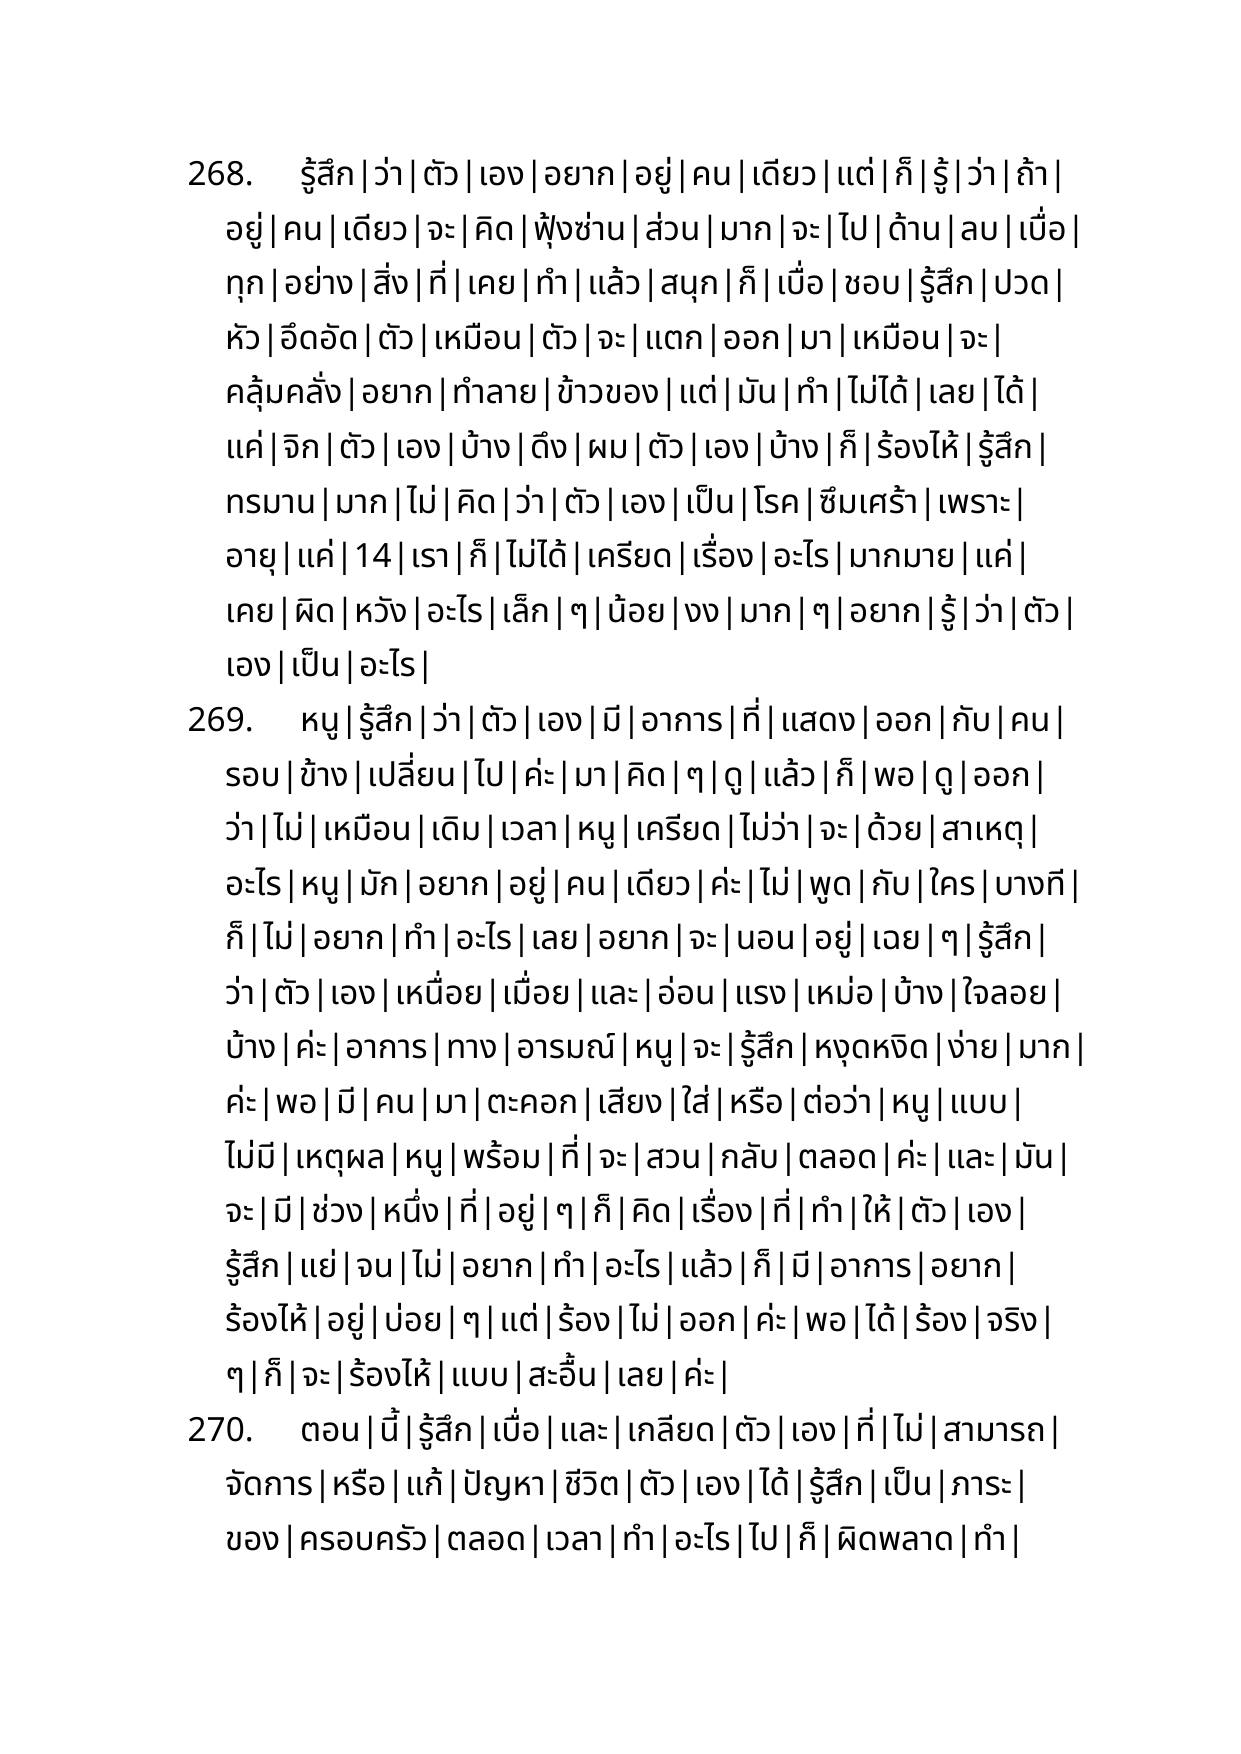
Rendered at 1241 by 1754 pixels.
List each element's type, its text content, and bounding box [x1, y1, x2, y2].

list หนู|รู้สึก|ว่า|ตัว|เอง|มี|อาการ|ที่|แสดง|ออก|กับ|คน|รอบ|ข้าง|เปลี่ยน|ไป|ค่ะ|มา|คิด|ๆ|ดู|แล้ว|ก็|พอ|ดู|ออก|ว่า|ไม่|เหมือน|เดิม|เวลา|หนู|เครียด|ไม่ว่า|จะ|ด้วย|สาเหตุ|อะไร|หนู|มัก|อยาก|อยู่|คน|เดียว|ค่ะ|ไม่|พูด|กับ|ใคร|บางที|ก็|ไม่|อยาก|ทำ|อะไร|เลย|อยาก|จะ|นอน|อยู่|เฉย|ๆ|รู้สึก|ว่า|ตัว|เอง|เหนื่อย|เมื่อย|และ|อ่อน|แรง|เหม่อ|บ้าง|ใจลอย|บ้าง|ค่ะ|อาการ|ทาง|อารมณ์|หนู|จะ|รู้สึก|หงุดหงิด|ง่าย|มาก|ค่ะ|พอ|มี|คน|มา|ตะคอก|เสียง|ใส่|หรือ|ต่อว่า|หนู|แบบ|ไม่มี|เหตุผล|หนู|พร้อม|ที่|จะ|สวน|กลับ|ตลอด|ค่ะ|และ|มัน|จะ|มี|ช่วง|หนึ่ง|ที่|อยู่|ๆ|ก็|คิด|เรื่อง|ที่|ทำ|ให้|ตัว|เอง|รู้สึก|แย่|จน|ไม่|อยาก|ทำ|อะไร|แล้ว|ก็|มี|อาการ|อยาก|ร้องไห้|อยู่|บ่อย|ๆ|แต่|ร้อง|ไม่|ออก|ค่ะ|พอ|ได้|ร้อง|จริง|ๆ|ก็|จะ|ร้องไห้|แบบ|สะอื้น|เลย|ค่ะ| [187, 696, 1090, 1401]
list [187, 1405, 1090, 1565]
list รู้สึก|ว่า|ตัว|เอง|อยาก|อยู่|คน|เดียว|แต่|ก็|รู้|ว่า|ถ้า|อยู่|คน|เดียว|จะ|คิด|ฟุ้งซ่าน|ส่วน|มาก|จะ|ไป|ด้าน|ลบ|เบื่อ|ทุก|อย่าง|สิ่ง|ที่|เคย|ทำ|แล้ว|สนุก|ก็|เบื่อ|ชอบ|รู้สึก|ปวด|หัว|อึดอัด|ตัว|เหมือน|ตัว|จะ|แตก|ออก|มา|เหมือน|จะ|คลุ้มคลั่ง|อยาก|ทำลาย|ข้าวของ|แต่|มัน|ทำ|ไม่ได้|เลย|ได้|แค่|จิก|ตัว|เอง|บ้าง|ดึง|ผม|ตัว|เอง|บ้าง|ก็|ร้องไห้|รู้สึก|ทรมาน|มาก|ไม่|คิด|ว่า|ตัว|เอง|เป็น|โรค|ซึมเศร้า|เพราะ|อายุ|แค่|14|เรา|ก็|ไม่ได้|เครียด|เรื่อง|อะไร|มากมาย|แค่|เคย|ผิด|หวัง|อะไร|เล็ก|ๆ|น้อย|งง|มาก|ๆ|อยาก|รู้|ว่า|ตัว|เอง|เป็น|อะไร| [187, 150, 1090, 692]
